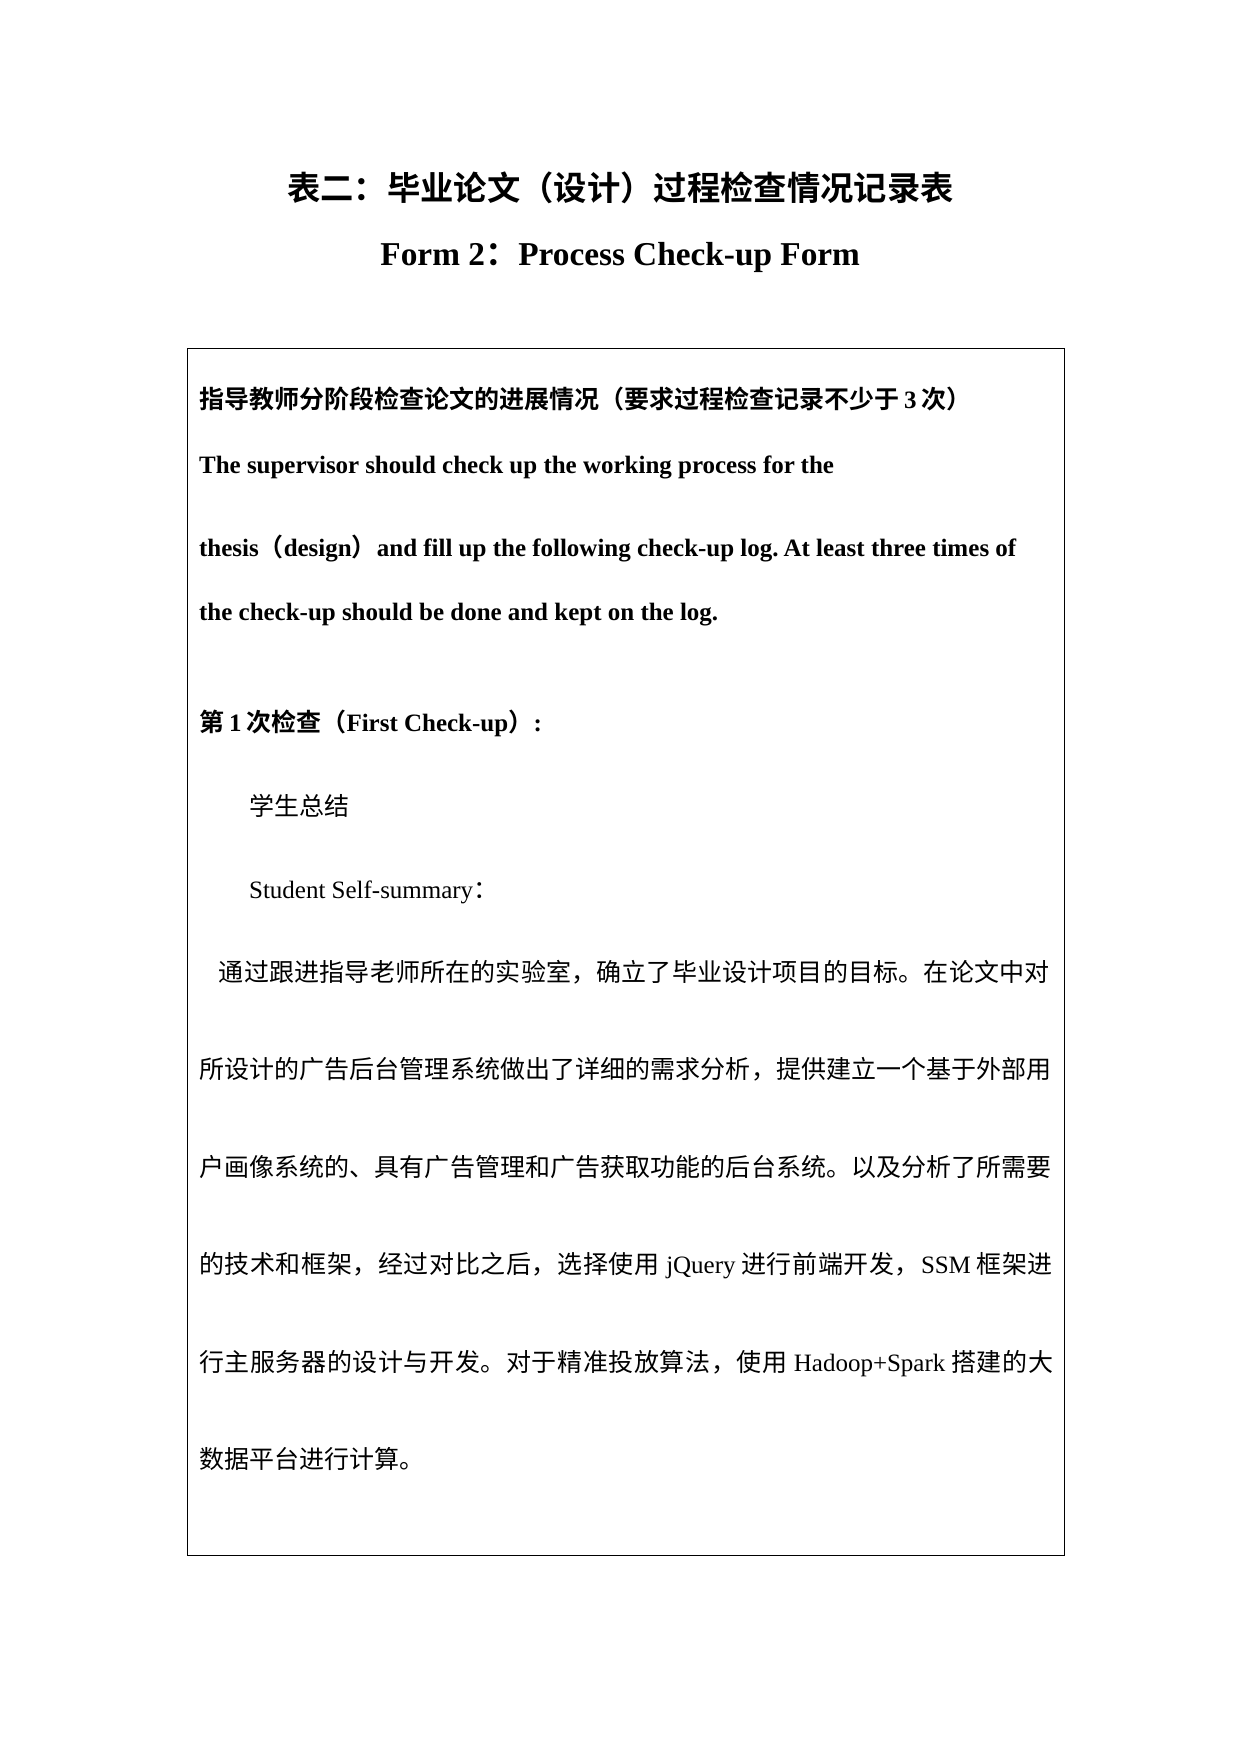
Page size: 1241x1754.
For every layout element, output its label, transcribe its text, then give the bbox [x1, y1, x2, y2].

text Form 2：Process Check-up Form [187, 218, 1053, 283]
text 表二：毕业论文（设计）过程检查情况记录表 [187, 153, 1053, 218]
